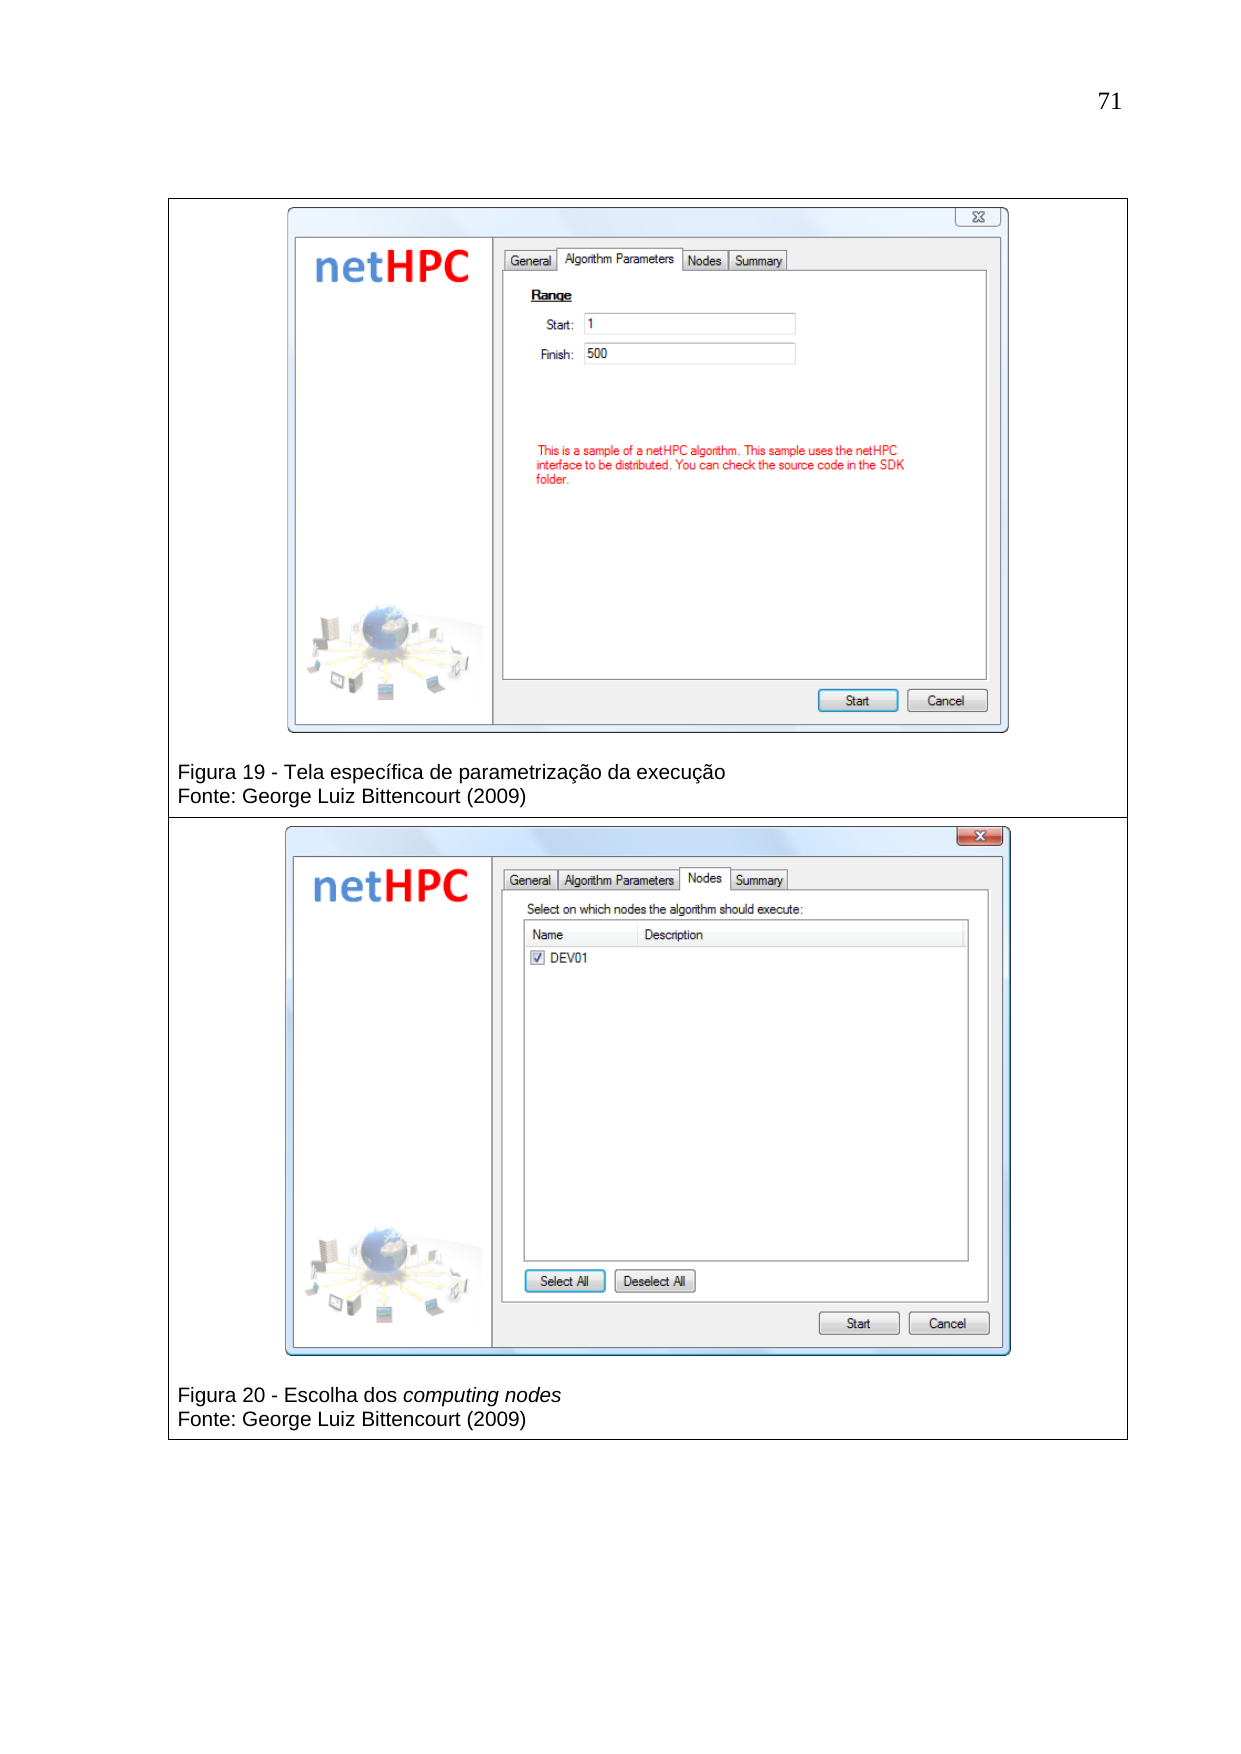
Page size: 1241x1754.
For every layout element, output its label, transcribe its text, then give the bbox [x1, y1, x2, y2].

table_cell Figura - Tela específica de parametrização da execução Fonte: George Luiz Bittencourt (2009) [169, 199, 1127, 817]
picture [287, 207, 1009, 733]
picture [285, 826, 1011, 1356]
table_cell Figura - Escolha dos computing nodes Fonte: George Luiz Bittencourt (2009) [169, 818, 1127, 1439]
